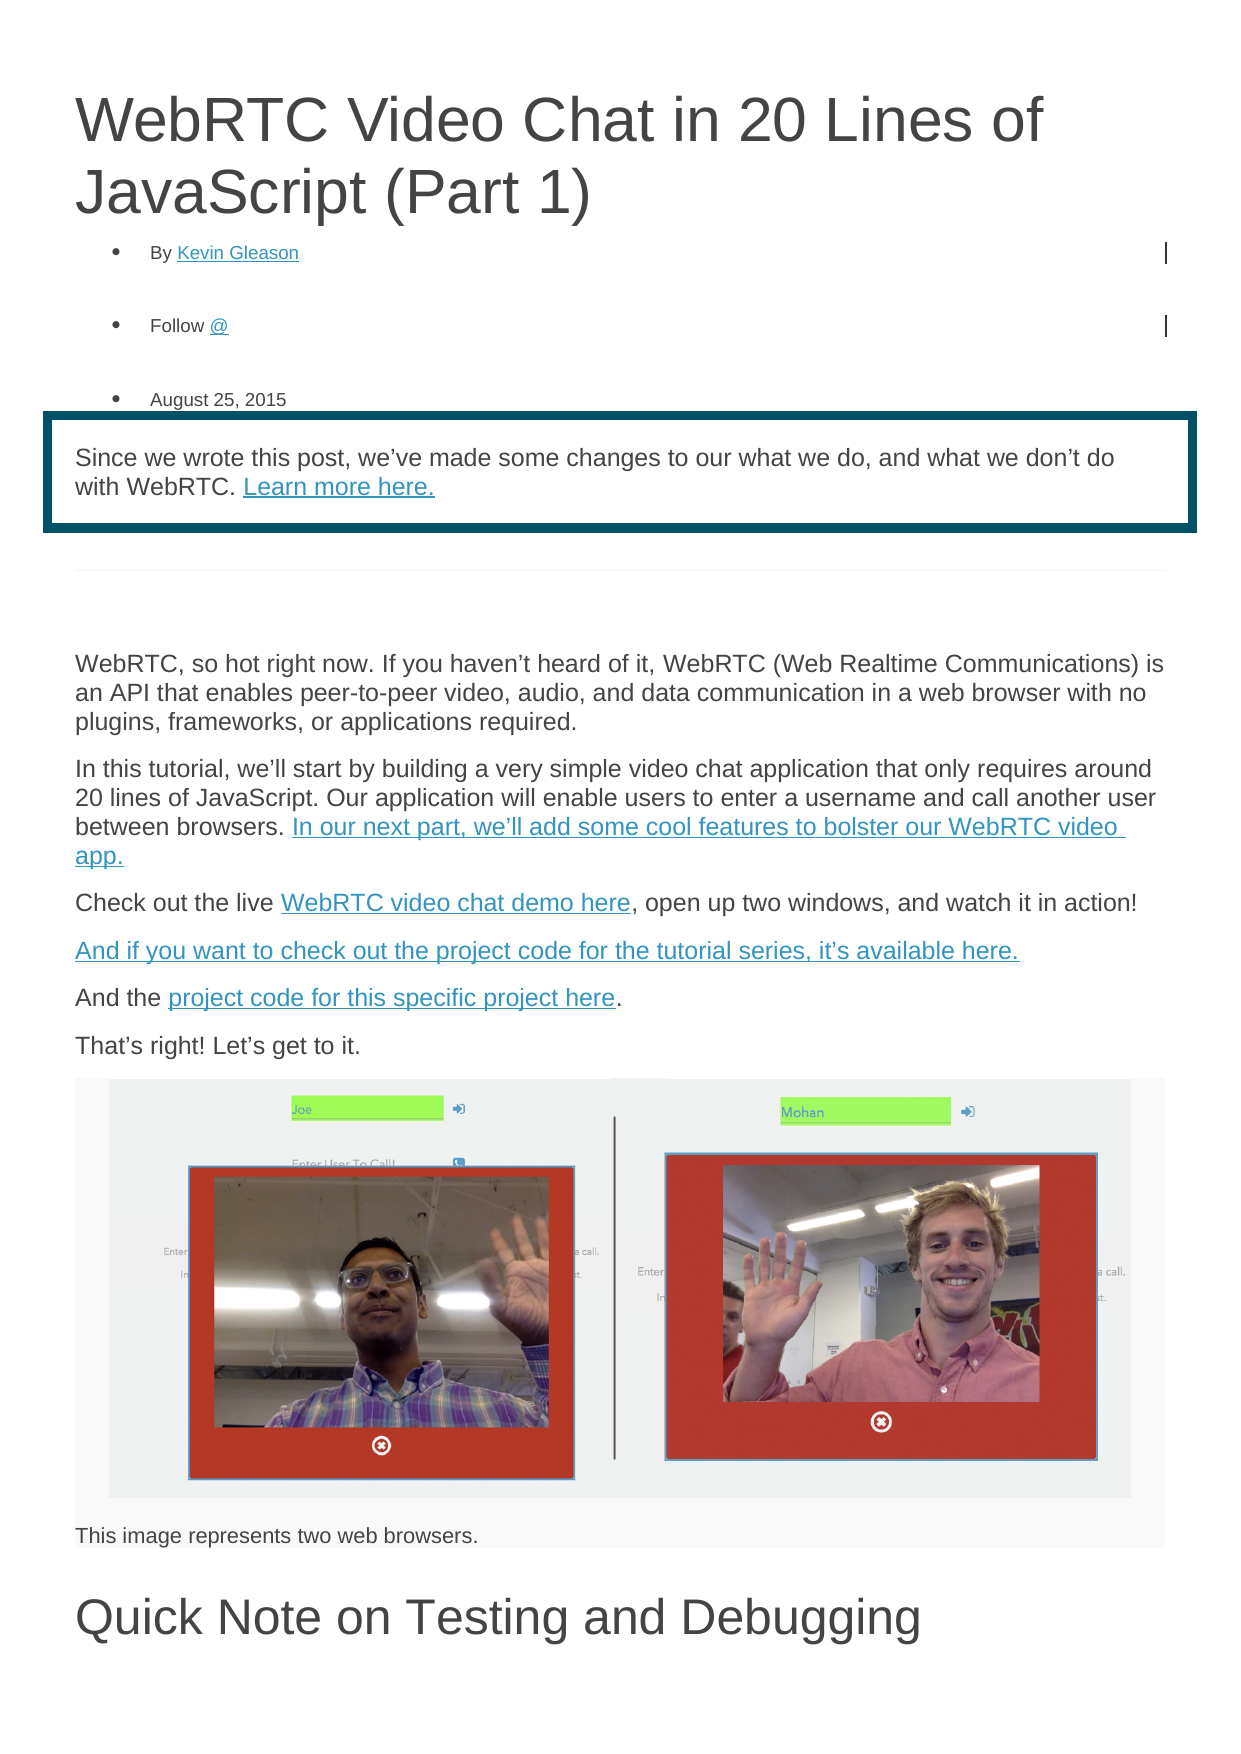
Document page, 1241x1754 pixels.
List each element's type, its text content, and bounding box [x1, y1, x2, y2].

text WebRTC, so hot right now. If you haven’t heard of it, WebRTC (Web Realtime Communications) is an API that enables peer-to-peer video, audio, and data communication in a web browser with no plugins, frameworks, or applications required. [75, 649, 1165, 736]
text And if you want to check out the project code for the tutorial series, it’s available here. [75, 936, 1165, 964]
text In this tutorial, we’ll start by building a very simple video chat application that only requires around 20 lines of JavaScript. Our application will enable users to enter a username and call another user between browsers. In our next part, we’ll add some cool features to bolster our WebRTC video app. [75, 754, 1165, 869]
list Follow @ [112, 315, 1165, 337]
text This image represents two web browsers. [75, 1523, 1165, 1548]
picture [109, 1078, 1132, 1498]
list By Kevin Gleason [112, 242, 1165, 264]
text And the project code for this specific project here. [75, 983, 1165, 1012]
text Since we wrote this post, we’ve made some changes to our what we do, and what we don’t do with WebRTC. Learn more here. [52, 420, 1188, 523]
text That’s right! Let’s get to it. [75, 1031, 1165, 1059]
text Check out the live WebRTC video chat demo here, open up two windows, and watch it in action! [75, 888, 1165, 917]
subtitle Quick Note on Testing and Debugging [75, 1587, 1165, 1645]
subtitle WebRTC Video Chat in 20 Lines of JavaScript (Part 1) [75, 83, 1165, 227]
list August 25, 2015 [112, 388, 1165, 411]
